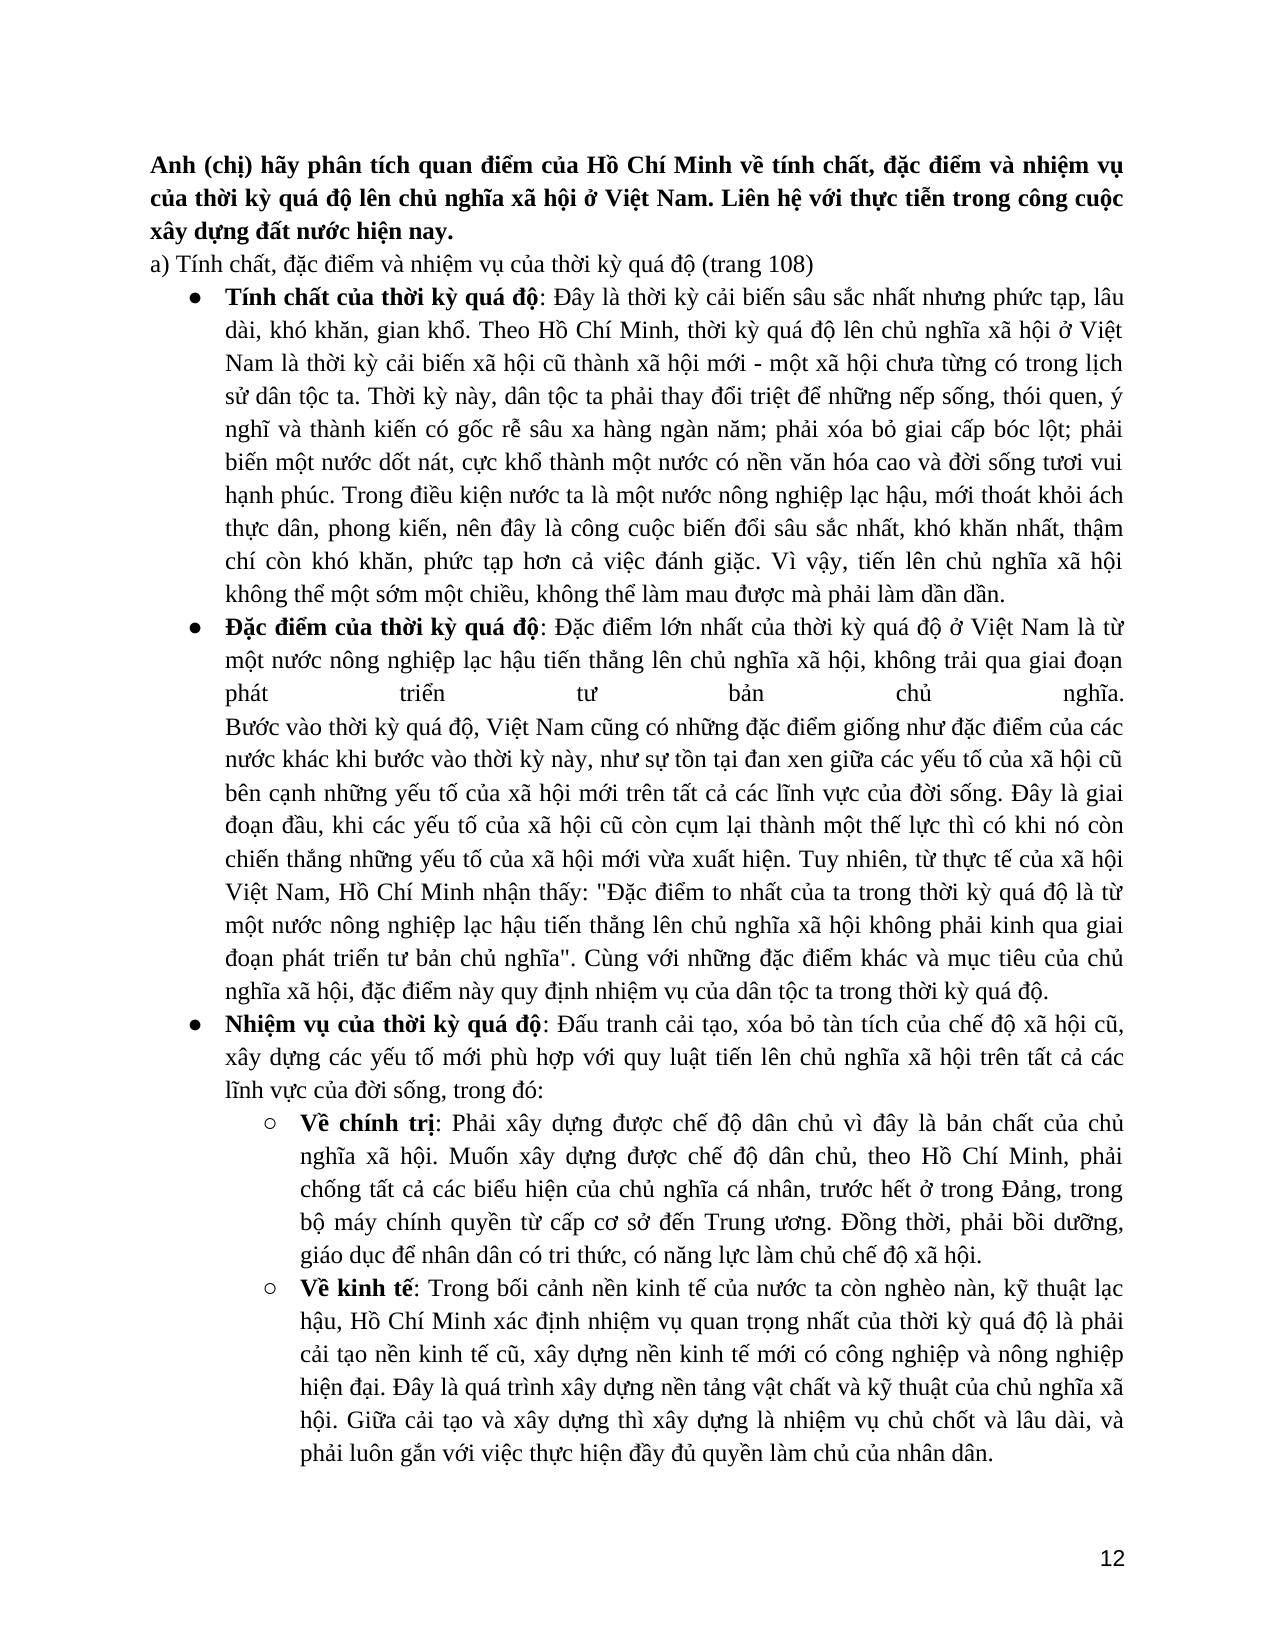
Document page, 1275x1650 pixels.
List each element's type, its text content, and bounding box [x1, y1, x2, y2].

list Tính chất của thời kỳ quá độ: Đây là thời kỳ cải biến sâu sắc nhất nhưng phức tạp, lâu dài, khó khăn, gian khổ. Theo Hồ Chí Minh, thời kỳ quá độ lên chủ nghĩa xã hội ở Việt Nam là thời kỳ cải biến xã hội cũ thành xã hội mới - một xã hội chưa từng có trong lịch sử dân tộc ta. Thời kỳ này, dân tộc ta phải thay đổi triệt để những nếp sống, thói quen, ý nghĩ và thành kiến có gốc rễ sâu xa hàng ngàn năm; phải xóa bỏ giai cấp bóc lột; phải biến một nước dốt nát, cực khổ thành một nước có nền văn hóa cao và đời sống tươi vui hạnh phúc. Trong điều kiện nước ta là một nước nông nghiệp lạc hậu, mới thoát khỏi ách thực dân, phong kiến, nên đây là công cuộc biến đổi sâu sắc nhất, khó khăn nhất, thậm chí còn khó khăn, phức tạp hơn cả việc đánh giặc. Vì vậy, tiến lên chủ nghĩa xã hội không thể một sớm một chiều, không thể làm mau được mà phải làm dần dần. [187, 282, 1125, 608]
list Về kinh tế: Trong bối cảnh nền kinh tế của nước ta còn nghèo nàn, kỹ thuật lạc hậu, Hồ Chí Minh xác định nhiệm vụ quan trọng nhất của thời kỳ quá độ là phải cải tạo nền kinh tế cũ, xây dựng nền kinh tế mới có công nghiệp và nông nghiệp hiện đại. Đây là quá trình xây dựng nền tảng vật chất và kỹ thuật của chủ nghĩa xã hội. Giữa cải tạo và xây dựng thì xây dựng là nhiệm vụ chủ chốt và lâu dài, và phải luôn gắn với việc thực hiện đầy đủ quyền làm chủ của nhân dân. [262, 1273, 1125, 1467]
list Đặc điểm của thời kỳ quá độ: Đặc điểm lớn nhất của thời kỳ quá độ ở Việt Nam là từ một nước nông nghiệp lạc hậu tiến thẳng lên chủ nghĩa xã hội, không trải qua giai đoạn phát triển tư bản chủ nghĩa. Bước vào thời kỳ quá độ, Việt Nam cũng có những đặc điểm giống như đặc điểm của các nước khác khi bước vào thời kỳ này, như sự tồn tại đan xen giữa các yếu tố của xã hội cũ bên cạnh những yếu tố của xã hội mới trên tất cả các lĩnh vực của đời sống. Đây là giai đoạn đầu, khi các yếu tố của xã hội cũ còn cụm lại thành một thế lực thì có khi nó còn chiến thắng những yếu tố của xã hội mới vừa xuất hiện. Tuy nhiên, từ thực tế của xã hội Việt Nam, Hồ Chí Minh nhận thấy: "Đặc điểm to nhất của ta trong thời kỳ quá độ là từ một nước nông nghiệp lạc hậu tiến thẳng lên chủ nghĩa xã hội không phải kinh qua giai đoạn phát triển tư bản chủ nghĩa". Cùng với những đặc điểm khác và mục tiêu của chủ nghĩa xã hội, đặc điểm này quy định nhiệm vụ của dân tộc ta trong thời kỳ quá độ. [187, 612, 1125, 1004]
text a) Tính chất, đặc điểm và nhiệm vụ của thời kỳ quá độ (trang 108) [150, 249, 1125, 278]
list Nhiệm vụ của thời kỳ quá độ: Đấu tranh cải tạo, xóa bỏ tàn tích của chế độ xã hội cũ, xây dựng các yếu tố mới phù hợp với quy luật tiến lên chủ nghĩa xã hội trên tất cả các lĩnh vực của đời sống, trong đó: [187, 1009, 1125, 1104]
subtitle Anh (chị) hãy phân tích quan điểm của Hồ Chí Minh về tính chất, đặc điểm và nhiệm vụ của thời kỳ quá độ lên chủ nghĩa xã hội ở Việt Nam. Liên hệ với thực tiễn trong công cuộc xây dựng đất nước hiện nay. [150, 150, 1125, 245]
list Về chính trị: Phải xây dựng được chế độ dân chủ vì đây là bản chất của chủ nghĩa xã hội. Muốn xây dựng được chế độ dân chủ, theo Hồ Chí Minh, phải chống tất cả các biểu hiện của chủ nghĩa cá nhân, trước hết ở trong Đảng, trong bộ máy chính quyền từ cấp cơ sở đến Trung ương. Đồng thời, phải bồi dưỡng, giáo dục để nhân dân có tri thức, có năng lực làm chủ chế độ xã hội. [262, 1108, 1125, 1269]
